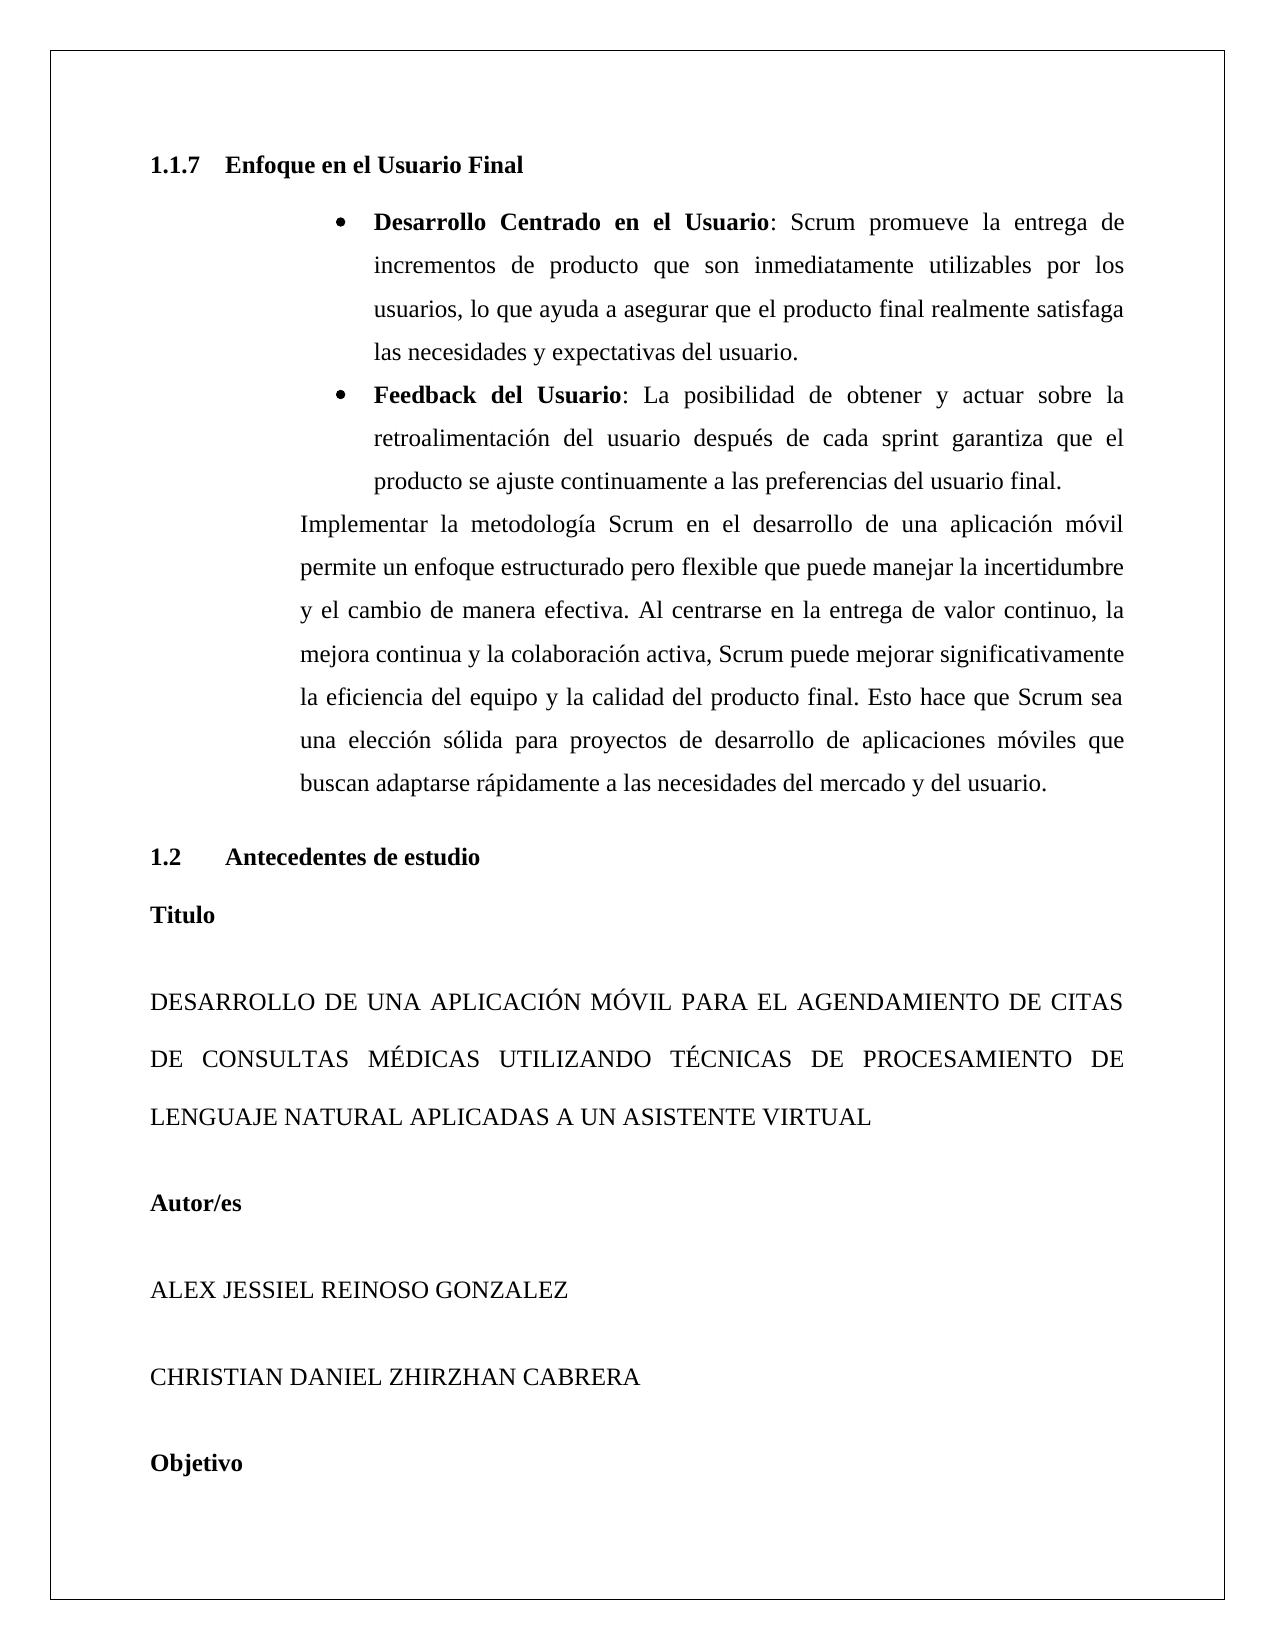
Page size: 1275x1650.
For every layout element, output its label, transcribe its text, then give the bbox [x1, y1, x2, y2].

text Autor/es [150, 1188, 1125, 1217]
subtitle Antecedentes de estudio [150, 842, 1125, 871]
text CHRISTIAN DANIEL ZHIRZHAN CABRERA [150, 1362, 1125, 1390]
list Implementar la metodología Scrum en el desarrollo de una aplicación móvil permite un enfoque estructurado pero flexible que puede manejar la incertidumbre y el cambio de manera efectiva. Al centrarse en la entrega de valor continuo, la mejora continua y la colaboración activa, Scrum puede mejorar significativamente la eficiencia del equipo y la calidad del producto final. Esto hace que Scrum sea una elección sólida para proyectos de desarrollo de aplicaciones móviles que buscan adaptarse rápidamente a las necesidades del mercado y del usuario. [300, 509, 1125, 797]
text Objetivo [150, 1448, 1125, 1477]
text Titulo [150, 900, 1125, 929]
list Desarrollo Centrado en el Usuario: Scrum promueve la entrega de incrementos de producto que son inmediatamente utilizables por los usuarios, lo que ayuda a asegurar que el producto final realmente satisfaga las necesidades y expectativas del usuario. [336, 207, 1125, 366]
text ALEX JESSIEL REINOSO GONZALEZ [150, 1275, 1125, 1304]
subtitle Enfoque en el Usuario Final [150, 150, 1125, 179]
list Feedback del Usuario: La posibilidad de obtener y actuar sobre la retroalimentación del usuario después de cada sprint garantiza que el producto se ajuste continuamente a las preferencias del usuario final. [336, 380, 1125, 495]
text DESARROLLO DE UNA APLICACIÓN MÓVIL PARA EL AGENDAMIENTO DE CITAS DE CONSULTAS MÉDICAS UTILIZANDO TÉCNICAS DE PROCESAMIENTO DE LENGUAJE NATURAL APLICADAS A UN ASISTENTE VIRTUAL [150, 987, 1125, 1130]
